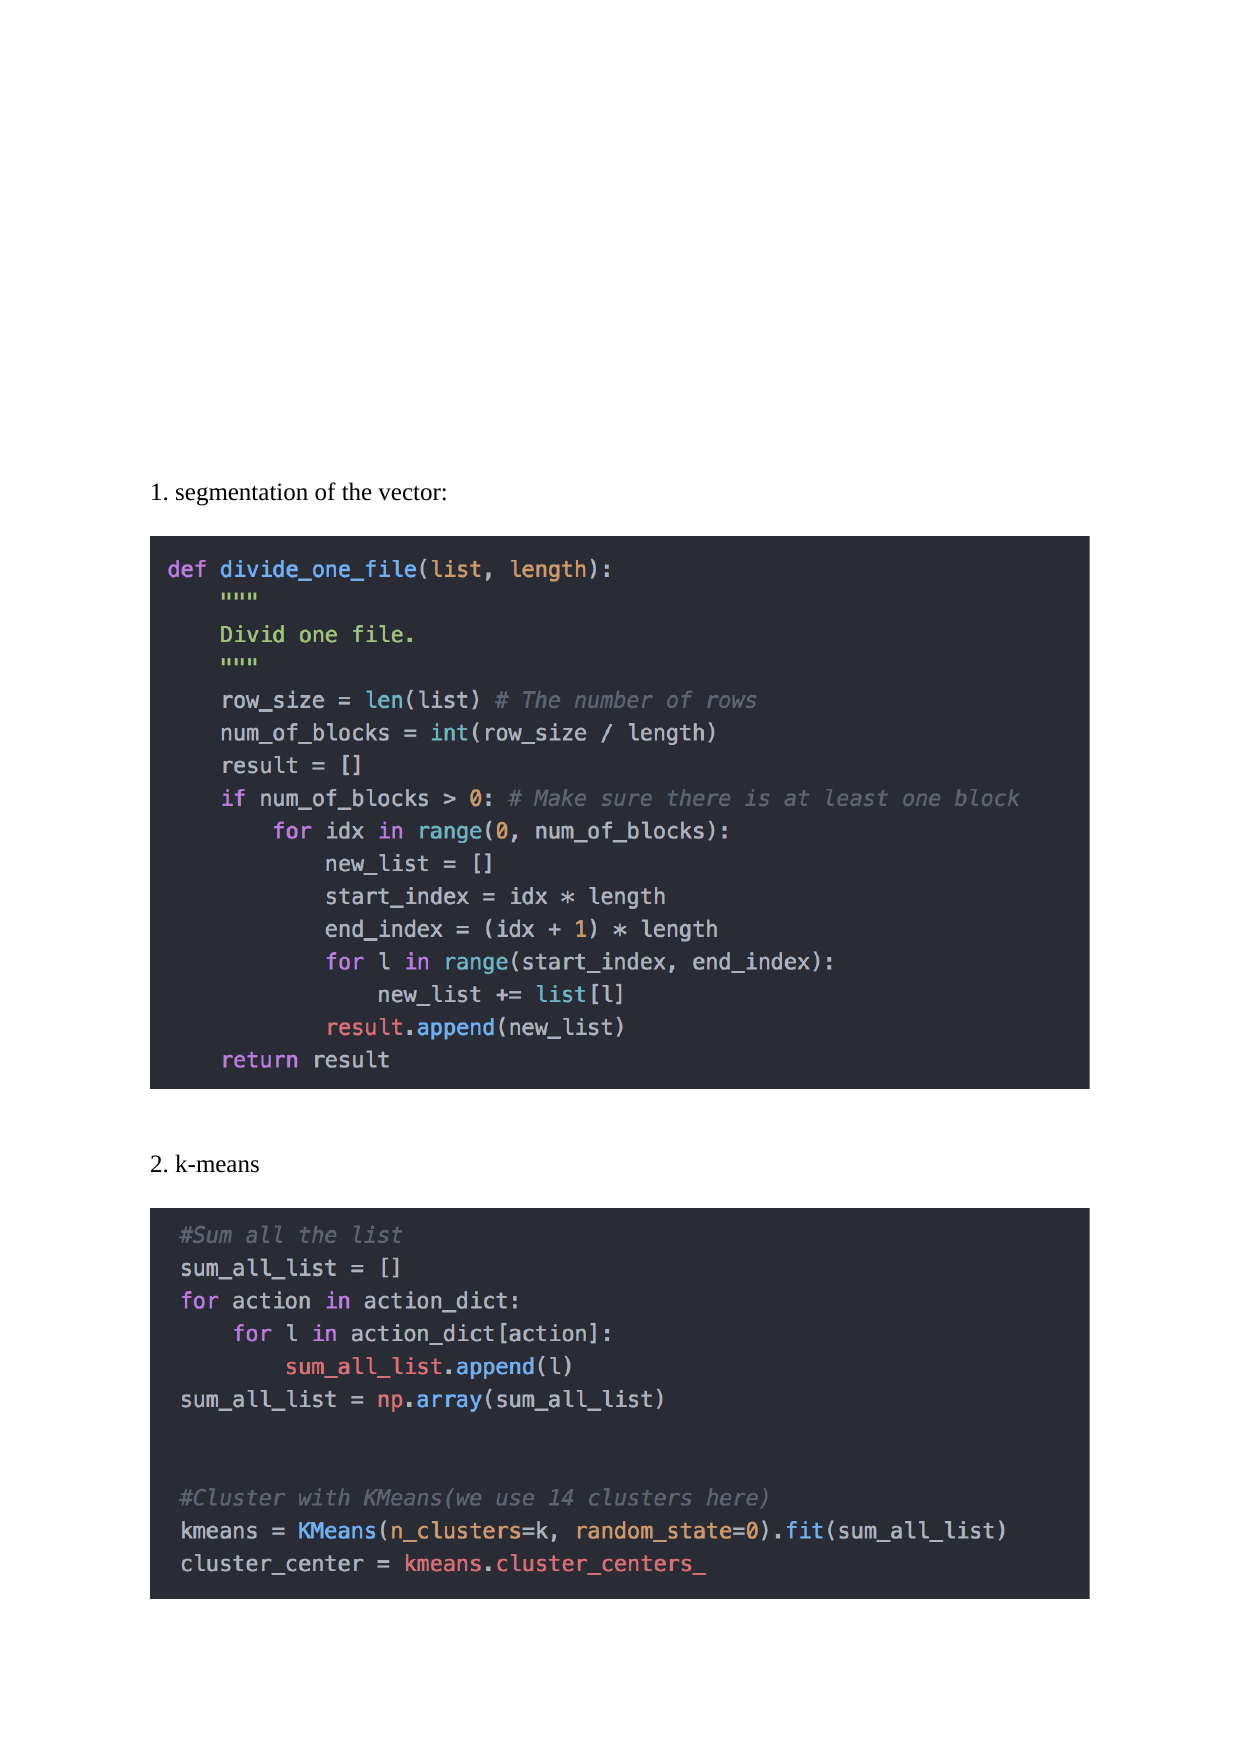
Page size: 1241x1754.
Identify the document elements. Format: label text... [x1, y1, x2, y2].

picture [150, 1208, 1090, 1599]
text 1. segmentation of the vector: [150, 477, 1090, 506]
text 2. k-means [150, 1149, 1090, 1178]
picture [150, 536, 1090, 1089]
